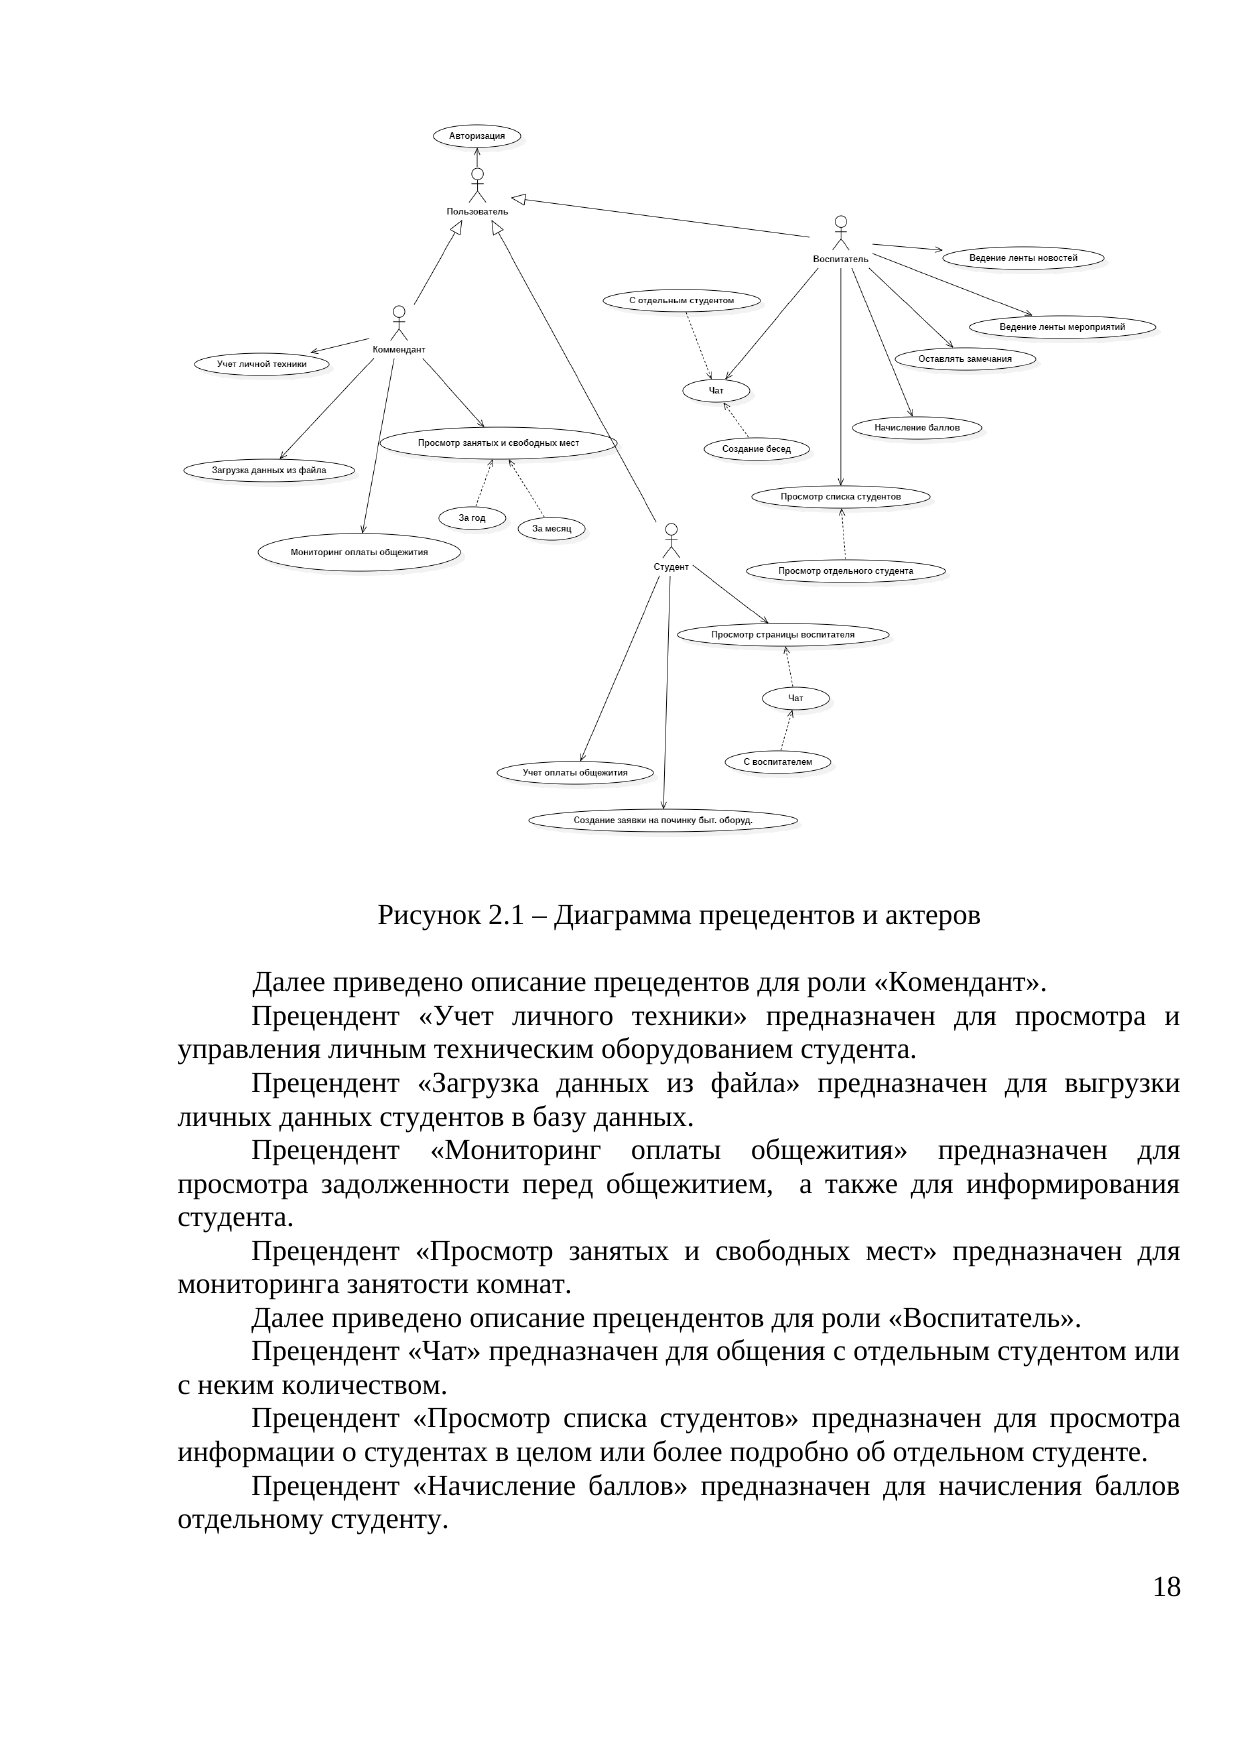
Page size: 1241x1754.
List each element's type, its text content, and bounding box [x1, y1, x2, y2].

text Прецендент «Чат» предназначен для общения с отдельным студентом или с неким количеством. [177, 1333, 1181, 1401]
text Прецендент «Мониторинг оплаты общежития» предназначен для просмотра задолженности перед общежитием, а также для информирования студента. [177, 1132, 1181, 1233]
list – Диаграмма прецедентов и актеров [177, 897, 1181, 931]
text Прецендент «Начисление баллов» предназначен для начисления баллов отдельному студенту. [177, 1468, 1181, 1535]
picture [177, 118, 1182, 858]
text Далее приведено описание прецендентов для роли «Воспитатель». [177, 1300, 1181, 1333]
text Прецендент «Учет личного техники» предназначен для просмотра и управления личным техническим оборудованием студента. [177, 998, 1181, 1065]
text Прецендент «Просмотр занятых и свободных мест» предназначен для мониторинга занятости комнат. [177, 1233, 1181, 1300]
text Прецендент «Просмотр списка студентов» предназначен для просмотра информации о студентах в целом или более подробно об отдельном студенте. [177, 1401, 1181, 1468]
text Прецендент «Загрузка данных из файла» предназначен для выгрузки личных данных студентов в базу данных. [177, 1065, 1181, 1132]
text Далее приведено описание прецедентов для роли «Комендант». [252, 964, 1181, 998]
